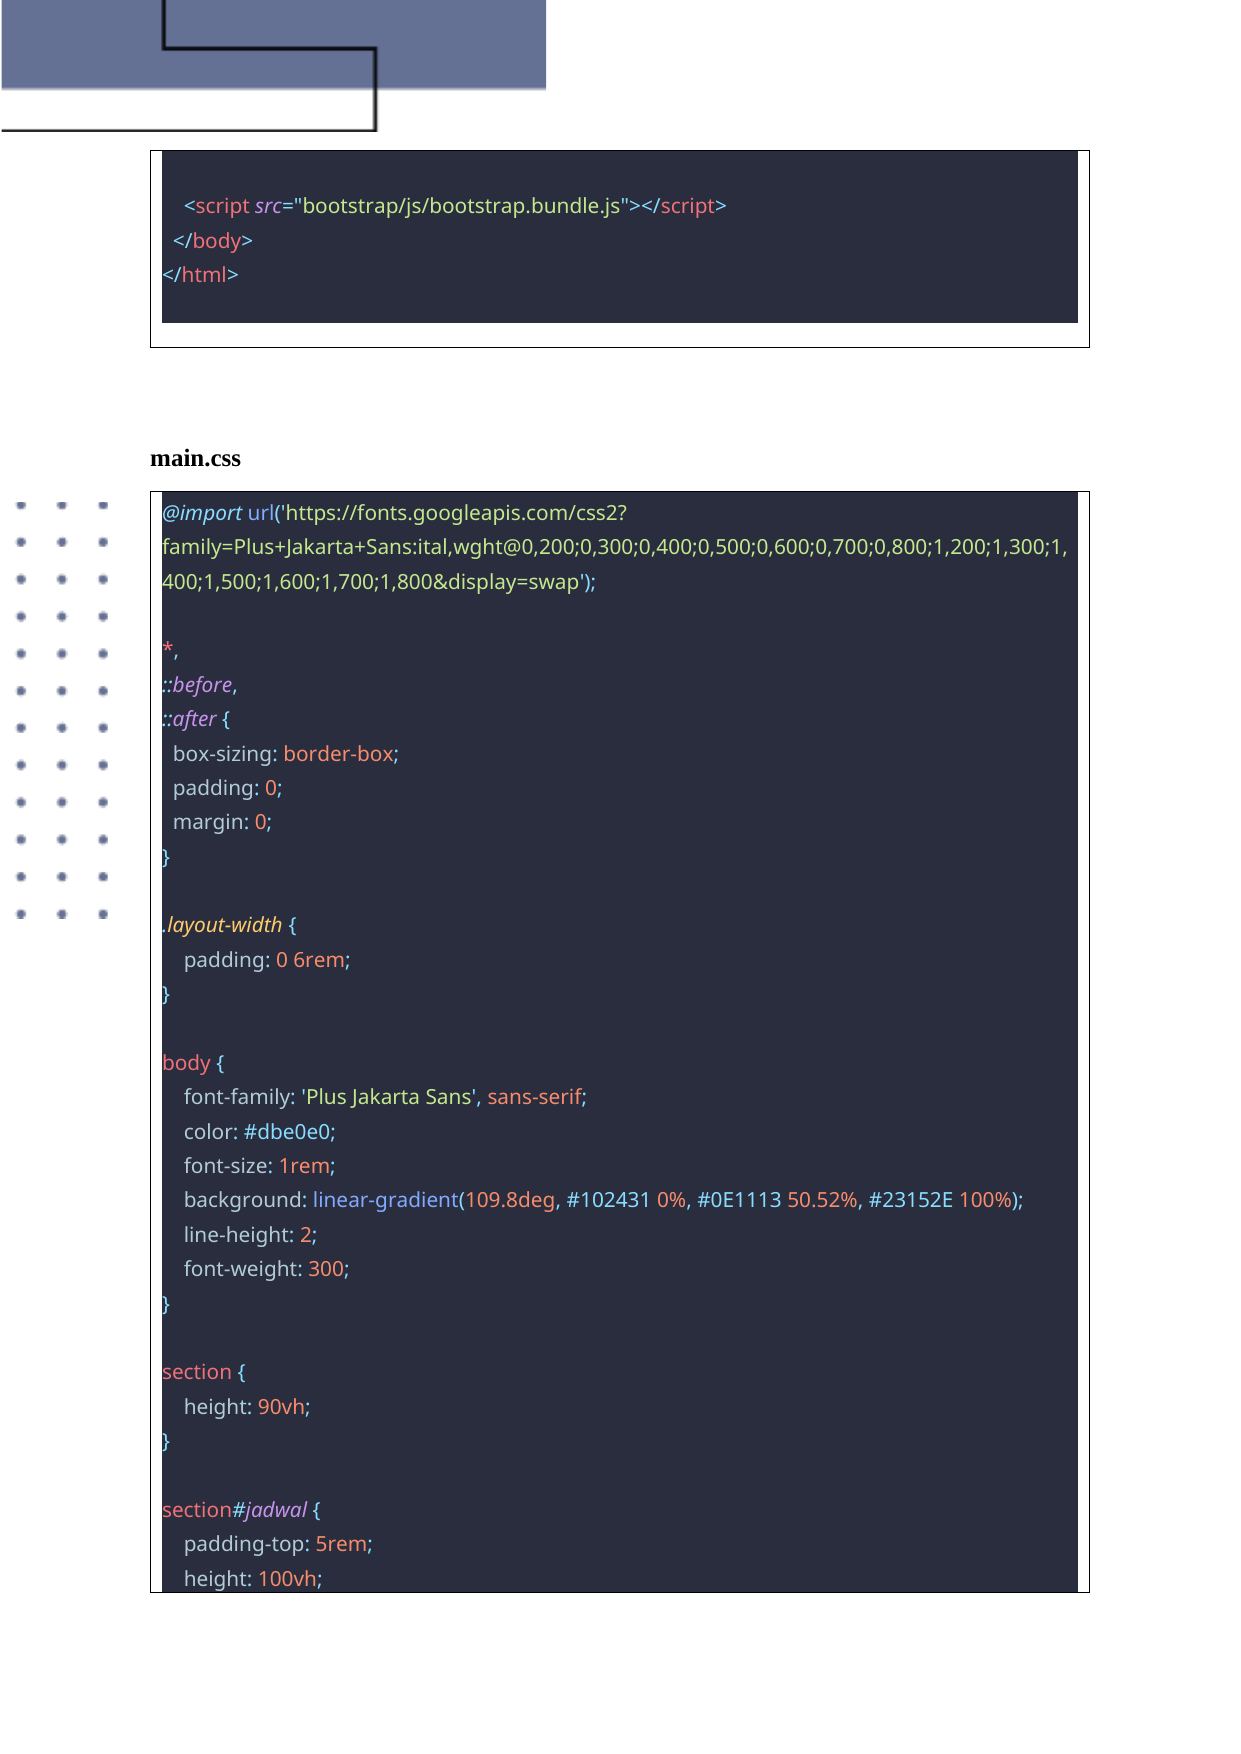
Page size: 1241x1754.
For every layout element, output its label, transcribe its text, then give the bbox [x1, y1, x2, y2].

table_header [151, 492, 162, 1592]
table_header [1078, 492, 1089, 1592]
text main.css [150, 443, 1090, 472]
